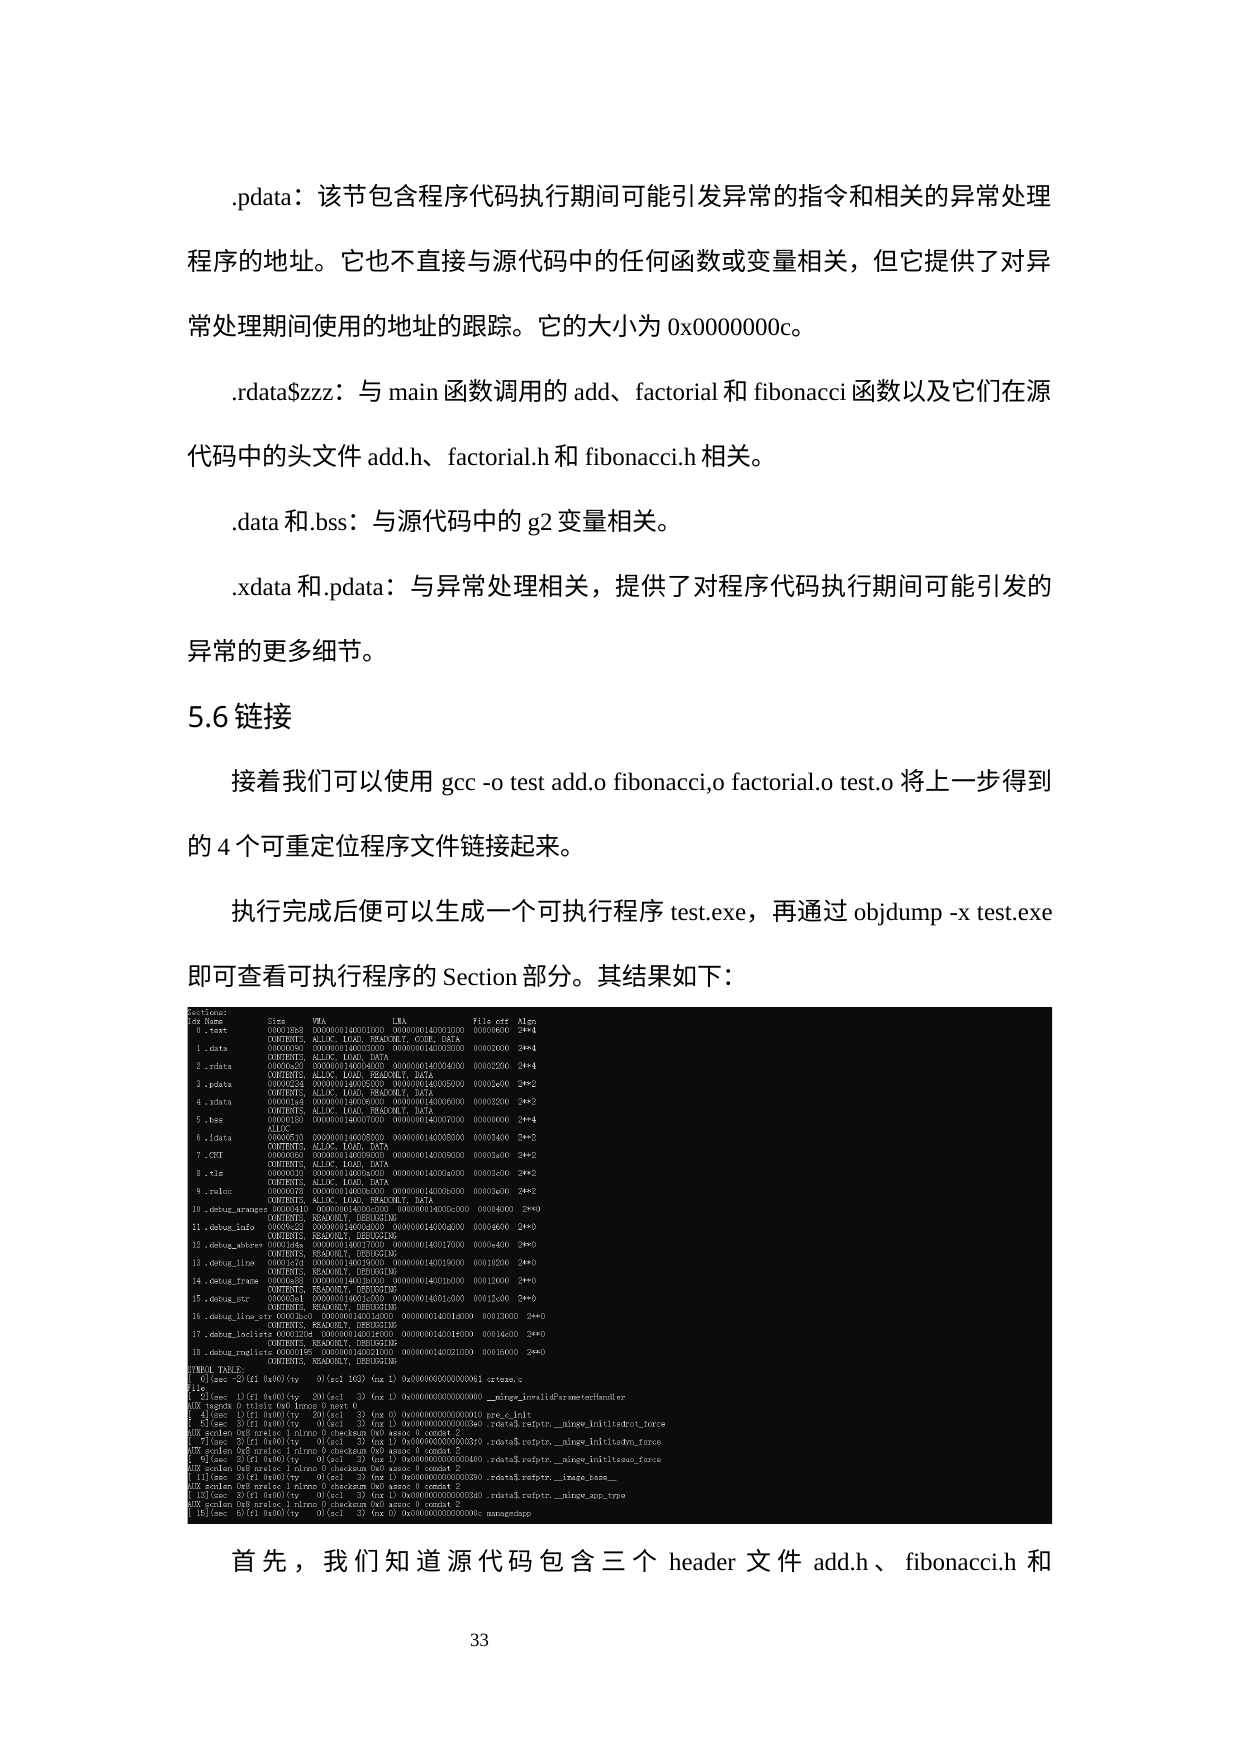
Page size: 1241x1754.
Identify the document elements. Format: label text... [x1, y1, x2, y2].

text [187, 1527, 1053, 1592]
text .pdata：该节包含程序代码执行期间可能引发异常的指令和相关的异常处理程序的地址。它也不直接与源代码中的任何函数或变量相关，但它提供了对异常处理期间使用的地址的跟踪。它的大小为0x0000000c。 [187, 162, 1053, 357]
text .xdata和.pdata：与异常处理相关，提供了对程序代码执行期间可能引发的异常的更多细节。 [187, 552, 1053, 682]
text .rdata$zzz：与main函数调用的add、factorial和fibonacci函数以及它们在源代码中的头文件add.h、factorial.h和fibonacci.h相关。 [187, 357, 1053, 487]
text 接着我们可以使用gcc -o test add.o fibonacci,o factorial.o test.o将上一步得到的4个可重定位程序文件链接起来。 [187, 747, 1053, 877]
picture [187, 1007, 1053, 1524]
text .data和.bss：与源代码中的g2变量相关。 [187, 487, 1053, 552]
text 执行完成后便可以生成一个可执行程序test.exe，再通过objdump -x test.exe即可查看可执行程序的Section部分。其结果如下： [187, 877, 1053, 1007]
text 5.6链接 [187, 682, 1053, 747]
